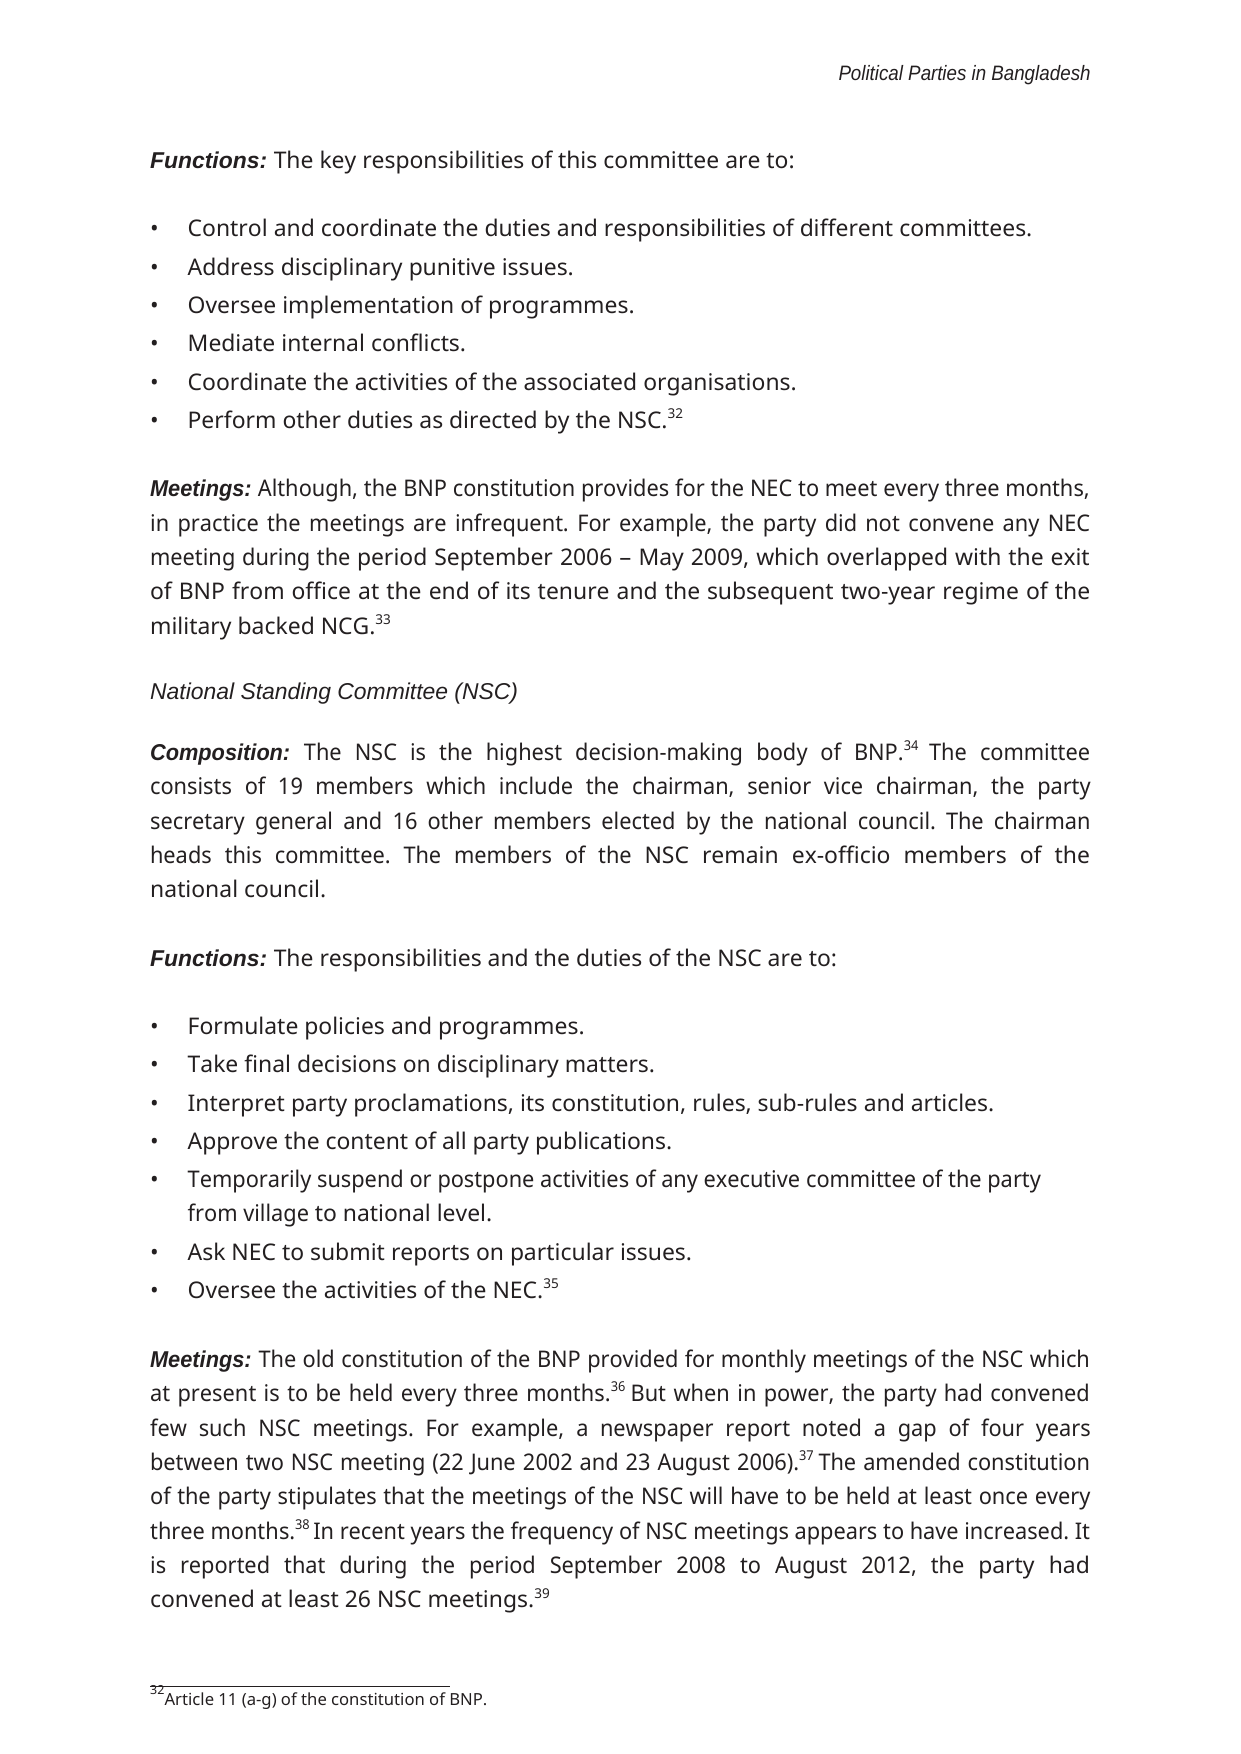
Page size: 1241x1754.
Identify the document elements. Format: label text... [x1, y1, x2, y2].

list Interpret party proclamations, its constitution, rules, sub-rules and articles. [150, 1086, 1107, 1118]
list Oversee implementation of programmes. [150, 289, 1107, 320]
text National Standing Committee (NSC) [150, 678, 1107, 704]
list Perform other duties as directed by the NSC.32 [150, 404, 1107, 435]
list Mediate internal conflicts. [150, 327, 1107, 358]
text Political Parties in Bangladesh [133, 61, 1090, 84]
list Ask NEC to submit reports on particular issues. [150, 1236, 1107, 1267]
text Meetings: Although, the BNP constitution provides for the NEC to meet every three months, in practice the meetings are infrequent. For example, the party did not convene any NEC meeting during the period September 2006 – May 2009, which overlapped with the exit of BNP from office at the end of its tenure and the subsequent two-year regime of the military backed NCG.33 [150, 472, 1091, 641]
list Address disciplinary punitive issues. [150, 251, 1107, 282]
text 32Article 11 (a-g) of the constitution of BNP. [150, 1687, 1107, 1710]
text Meetings: The old constitution of the BNP provided for monthly meetings of the NSC which at present is to be held every three months.36 But when in power, the party had convened few such NSC meetings. For example, a newspaper report noted a gap of four years between two NSC meeting (22 June 2002 and 23 August 2006).37 The amended constitution of the party stipulates that the meetings of the NSC will have to be held at least once every three months.38 In recent years the frequency of NSC meetings appears to have increased. It is reported that during the period September 2008 to August 2012, the party had convened at least 26 NSC meetings.39 [150, 1343, 1091, 1615]
list Take final decisions on disciplinary matters. [150, 1048, 1107, 1079]
list Coordinate the activities of the associated organisations. [150, 365, 1107, 397]
list Formulate policies and programmes. [150, 1010, 1107, 1041]
list Oversee the activities of the NEC.35 [150, 1274, 1107, 1306]
list Temporarily suspend or postpone activities of any executive committee of the party from village to national level. [150, 1163, 1090, 1229]
text Functions: The key responsibilities of this committee are to: [150, 144, 1107, 175]
text Composition: The NSC is the highest decision-making body of BNP.34 The committee consists of 19 members which include the chairman, senior vice chairman, the party secretary general and 16 other members elected by the national council. The chairman heads this committee. The members of the NSC remain ex-officio members of the national council. [150, 736, 1091, 905]
list Control and coordinate the duties and responsibilities of different committees. [150, 212, 1107, 243]
list Approve the content of all party publications. [150, 1125, 1107, 1156]
text Functions: The responsibilities and the duties of the NSC are to: [150, 941, 1107, 973]
